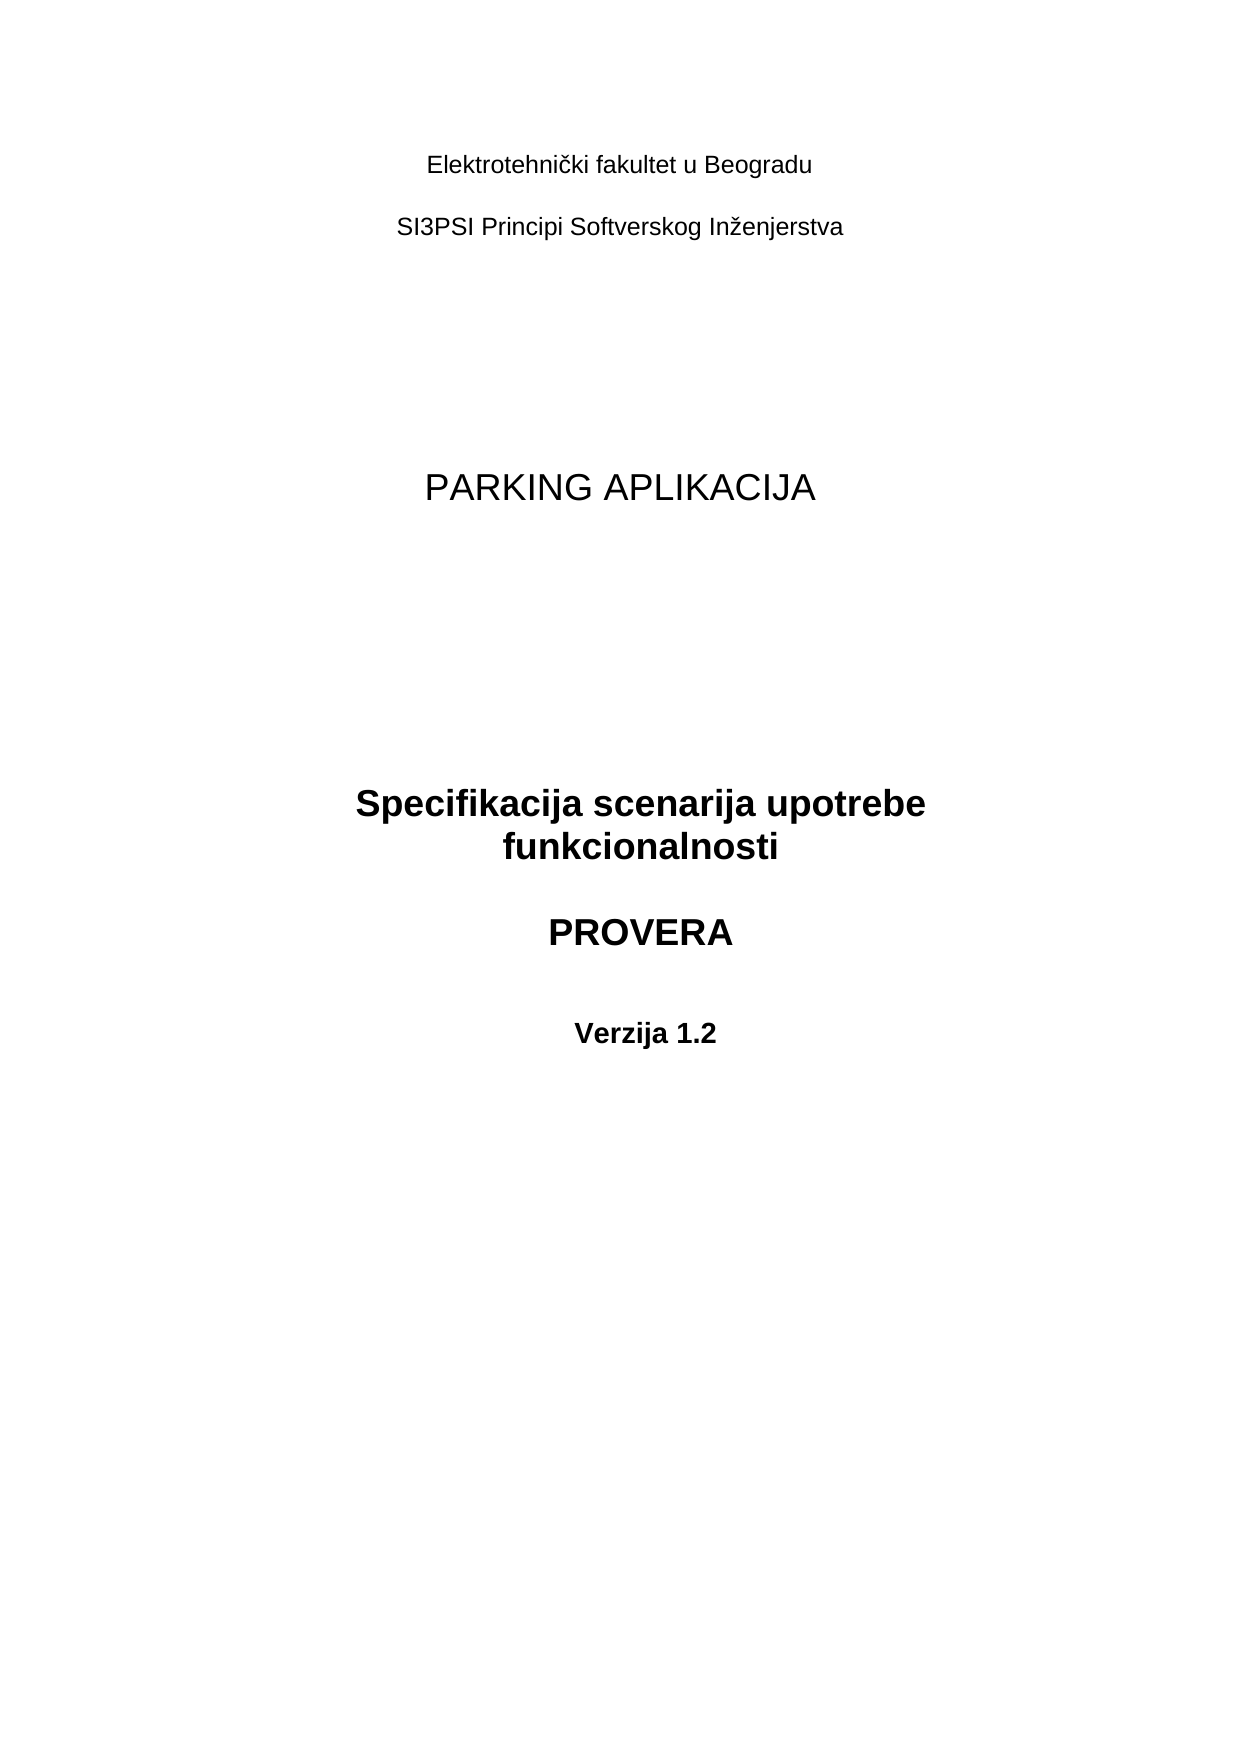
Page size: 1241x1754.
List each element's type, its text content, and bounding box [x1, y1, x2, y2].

text Elektrotehnički fakultet u Beogradu [191, 150, 1048, 179]
text PROVERA [232, 910, 1049, 953]
text Verzija 1.2 [242, 1016, 1049, 1050]
text Specifikacija scenarija upotrebe funkcionalnosti [232, 781, 1049, 867]
text SI3PSI Principi Softverskog Inženjerstva [191, 212, 1049, 240]
text PARKING APLIKACIJA [191, 465, 1049, 508]
